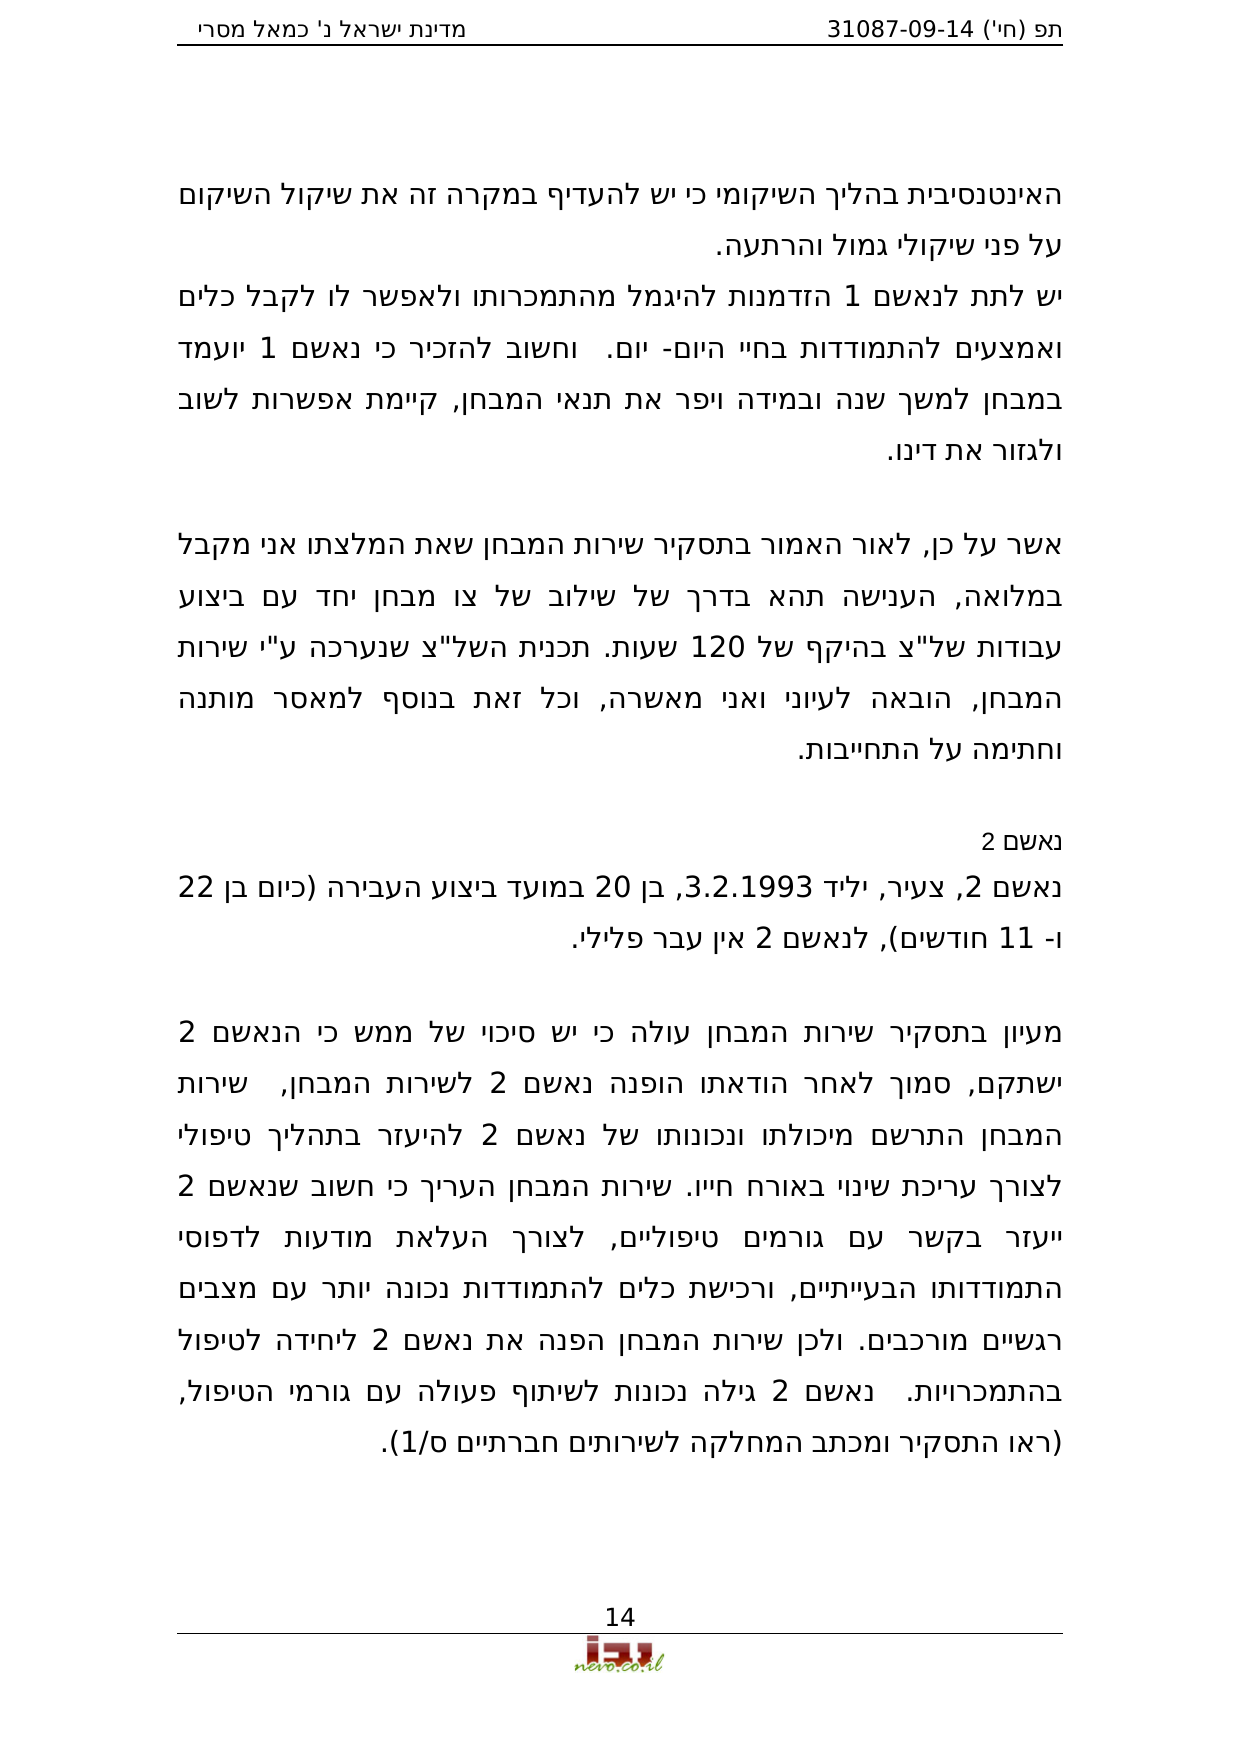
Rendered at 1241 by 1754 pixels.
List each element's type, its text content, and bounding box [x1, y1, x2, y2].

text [177, 177, 1063, 263]
text מעיון בתסקיר שירות המבחן עולה כי יש סיכוי של ממש כי הנאשם 2 ישתקם, סמוך לאחר הודאתו הופנה נאשם 2 לשירות המבחן, שירות המבחן התרשם מיכולתו ונכונותו של נאשם 2 להיעזר בתהליך טיפולי לצורך עריכת שינוי באורח חייו. שירות המבחן העריך כי חשוב שנאשם 2 ייעזר בקשר עם גורמים טיפוליים, לצורך העלאת מודעות לדפוסי התמודדותו הבעייתיים, ורכישת כלים להתמודדות נכונה יותר עם מצבים רגשיים מורכבים. ולכן שירות המבחן הפנה את נאשם 2 ליחידה לטיפול בהתמכרויות. נאשם 2 גילה נכונות לשיתוף פעולה עם גורמי הטיפול, (ראו התסקיר ומכתב המחלקה לשירותים חברתיים ס/1). [177, 1015, 1063, 1459]
picture [574, 1635, 666, 1673]
text נאשם 2, צעיר, יליד 3.2.1993, בן 20 במועד ביצוע העבירה (כיום בן 22 ו- 11 חודשים), לנאשם 2 אין עבר פלילי. [177, 870, 1063, 955]
text נאשם 2 [177, 827, 1063, 856]
text יש לתת לנאשם 1 הזדמנות להיגמל מהתמכרותו ולאפשר לו לקבל כלים ואמצעים להתמודדות בחיי היום- יום. וחשוב להזכיר כי נאשם 1 יועמד במבחן למשך שנה ובמידה ויפר את תנאי המבחן, קיימת אפשרות לשוב ולגזור את דינו. [177, 280, 1063, 467]
text אשר על כן, לאור האמור בתסקיר שירות המבחן שאת המלצתו אני מקבל במלואה, הענישה תהא בדרך של שילוב של צו מבחן יחד עם ביצוע עבודות של"צ בהיקף של 120 שעות. תכנית השל"צ שנערכה ע"י שירות המבחן, הובאה לעיוני ואני מאשרה, וכל זאת בנוסף למאסר מותנה וחתימה על התחייבות. [177, 528, 1063, 767]
